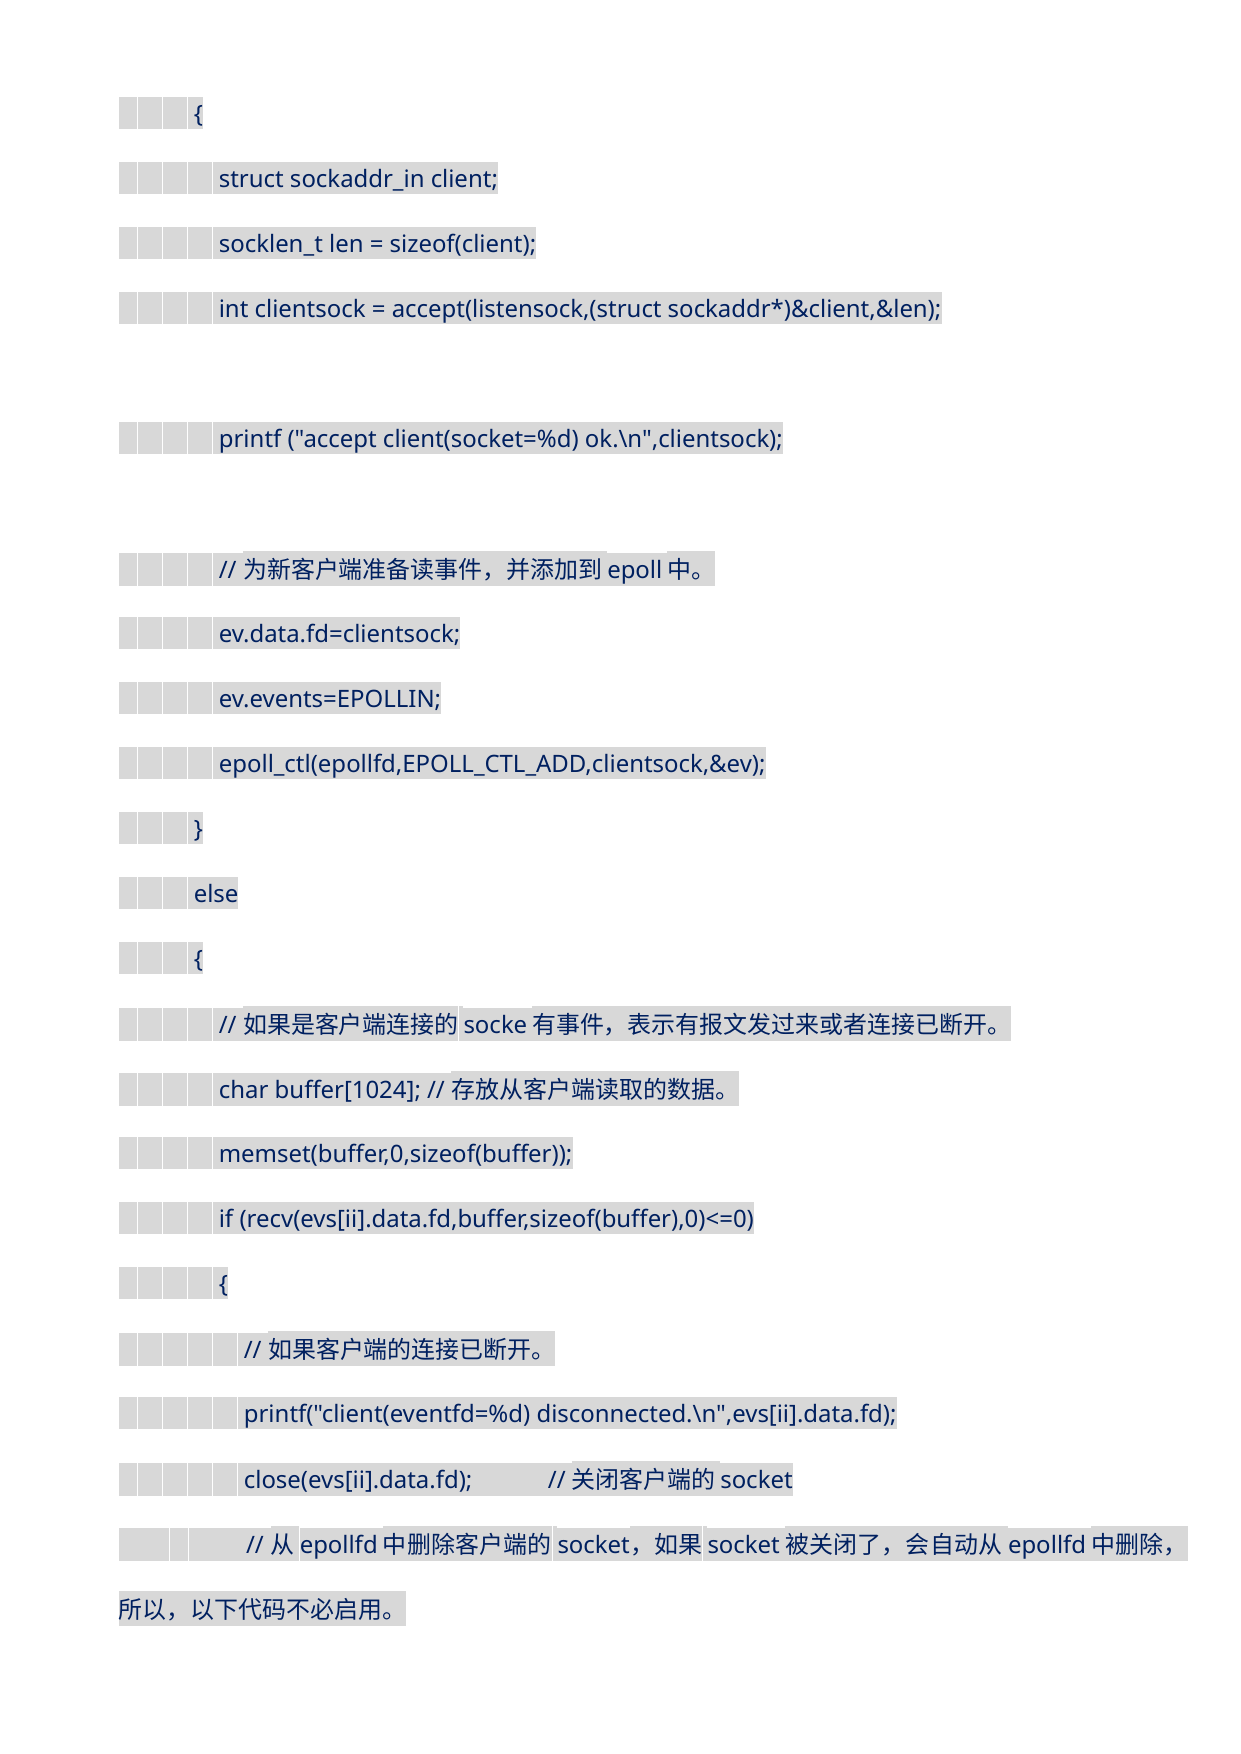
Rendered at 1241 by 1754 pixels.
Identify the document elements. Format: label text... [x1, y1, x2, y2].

text { [119, 1251, 1165, 1316]
text // 如果客户端的连接已断开。 [119, 1316, 1165, 1381]
text struct sockaddr_in client; [119, 146, 1165, 211]
text // 从epollfd中删除客户端的socket，如果socket被关闭了，会自动从epollfd中删除，所以，以下代码不必启用。 [119, 1511, 1165, 1641]
text char buffer[1024]; // 存放从客户端读取的数据。 [119, 1056, 1165, 1121]
text { [119, 926, 1165, 991]
text memset(buffer,0,sizeof(buffer)); [119, 1121, 1165, 1186]
text int clientsock = accept(listensock,(struct sockaddr*)&client,&len); [119, 276, 1165, 341]
text printf ("accept client(socket=%d) ok.\n",clientsock); [119, 406, 1165, 471]
text { [119, 81, 1165, 146]
text // 为新客户端准备读事件，并添加到epoll中。 [119, 536, 1165, 601]
text } [119, 796, 1165, 861]
text else [119, 861, 1165, 926]
text ev.data.fd=clientsock; [119, 601, 1165, 666]
text ev.events=EPOLLIN; [119, 666, 1165, 731]
text epoll_ctl(epollfd,EPOLL_CTL_ADD,clientsock,&ev); [119, 731, 1165, 796]
text socklen_t len = sizeof(client); [119, 211, 1165, 276]
text close(evs[ii].data.fd); // 关闭客户端的socket [119, 1446, 1165, 1511]
text printf("client(eventfd=%d) disconnected.\n",evs[ii].data.fd); [119, 1381, 1165, 1446]
text if (recv(evs[ii].data.fd,buffer,sizeof(buffer),0)<=0) [119, 1186, 1165, 1251]
text // 如果是客户端连接的socke有事件，表示有报文发过来或者连接已断开。 [119, 991, 1165, 1056]
